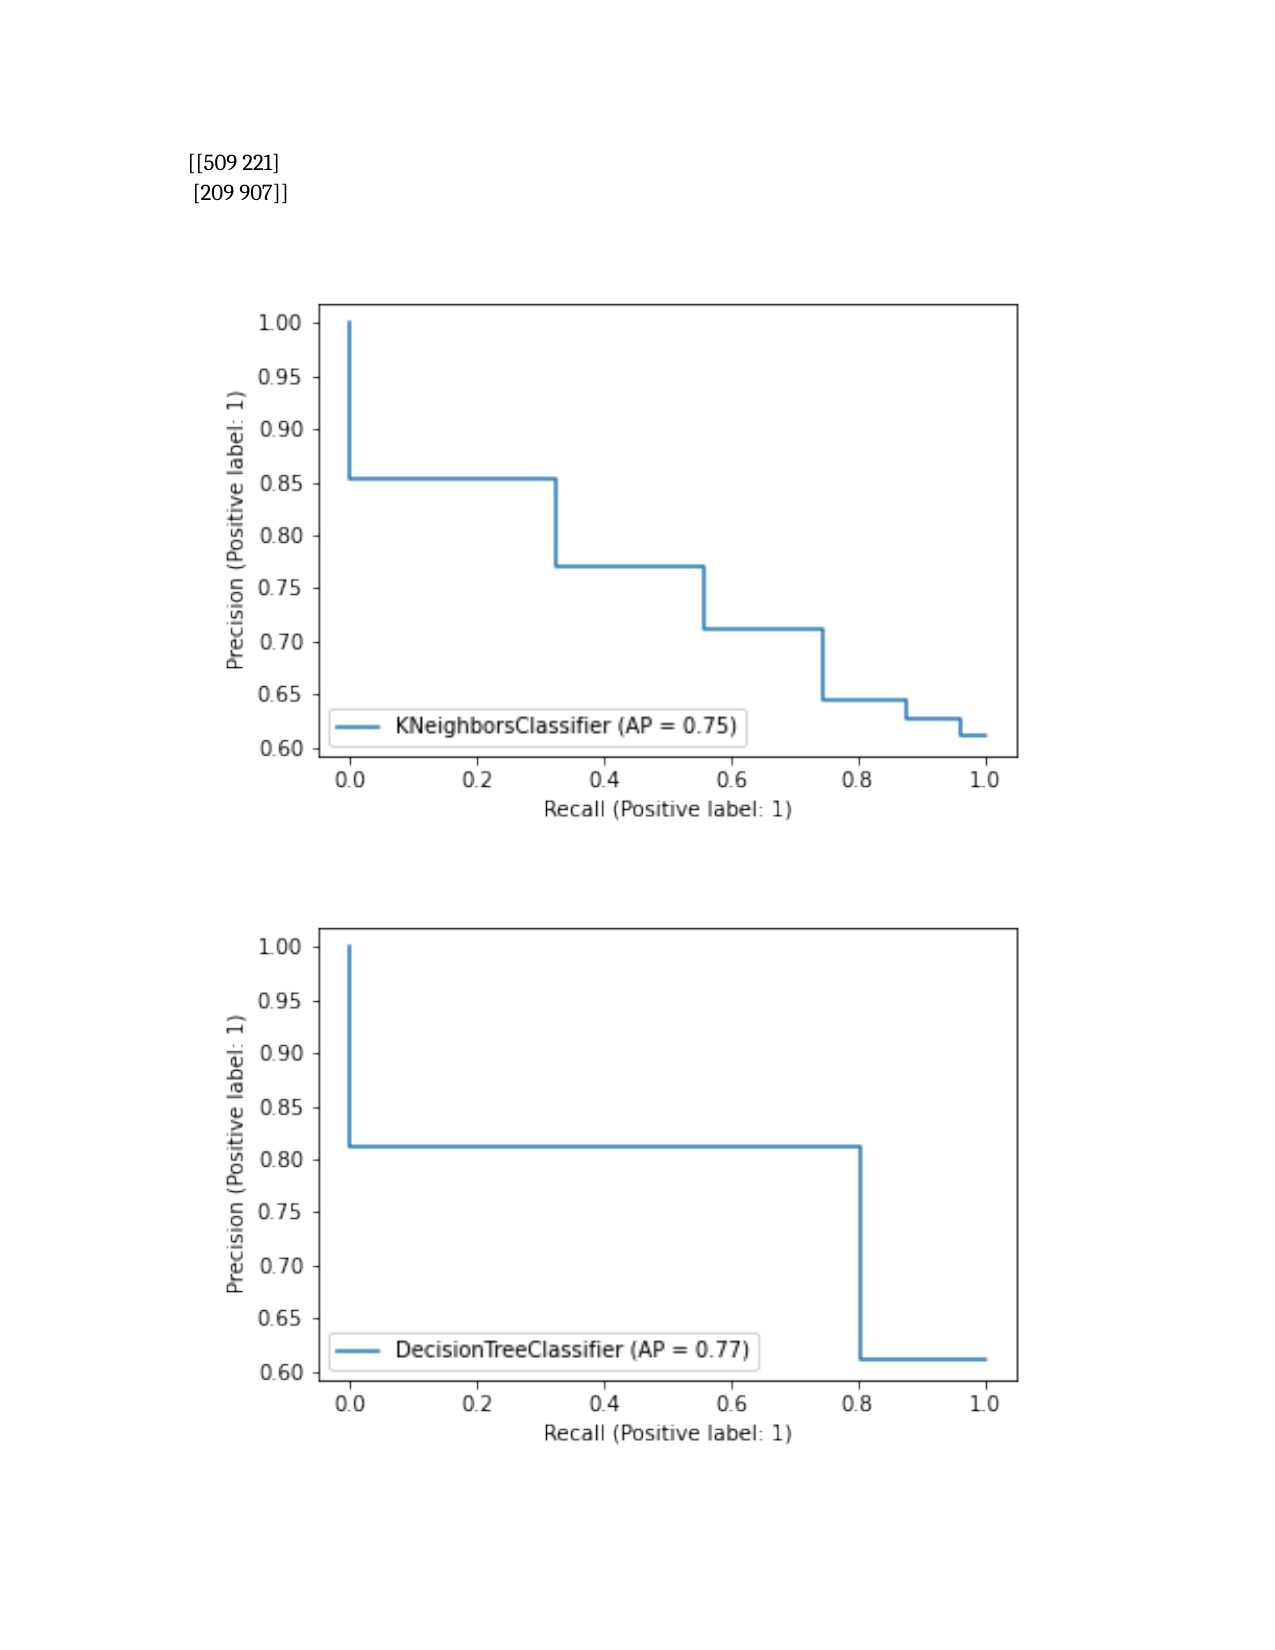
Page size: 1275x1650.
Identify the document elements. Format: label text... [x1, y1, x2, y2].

picture [206, 856, 1107, 1456]
picture [206, 231, 1107, 832]
text [[509 221] [209 907]] [187, 150, 1087, 207]
